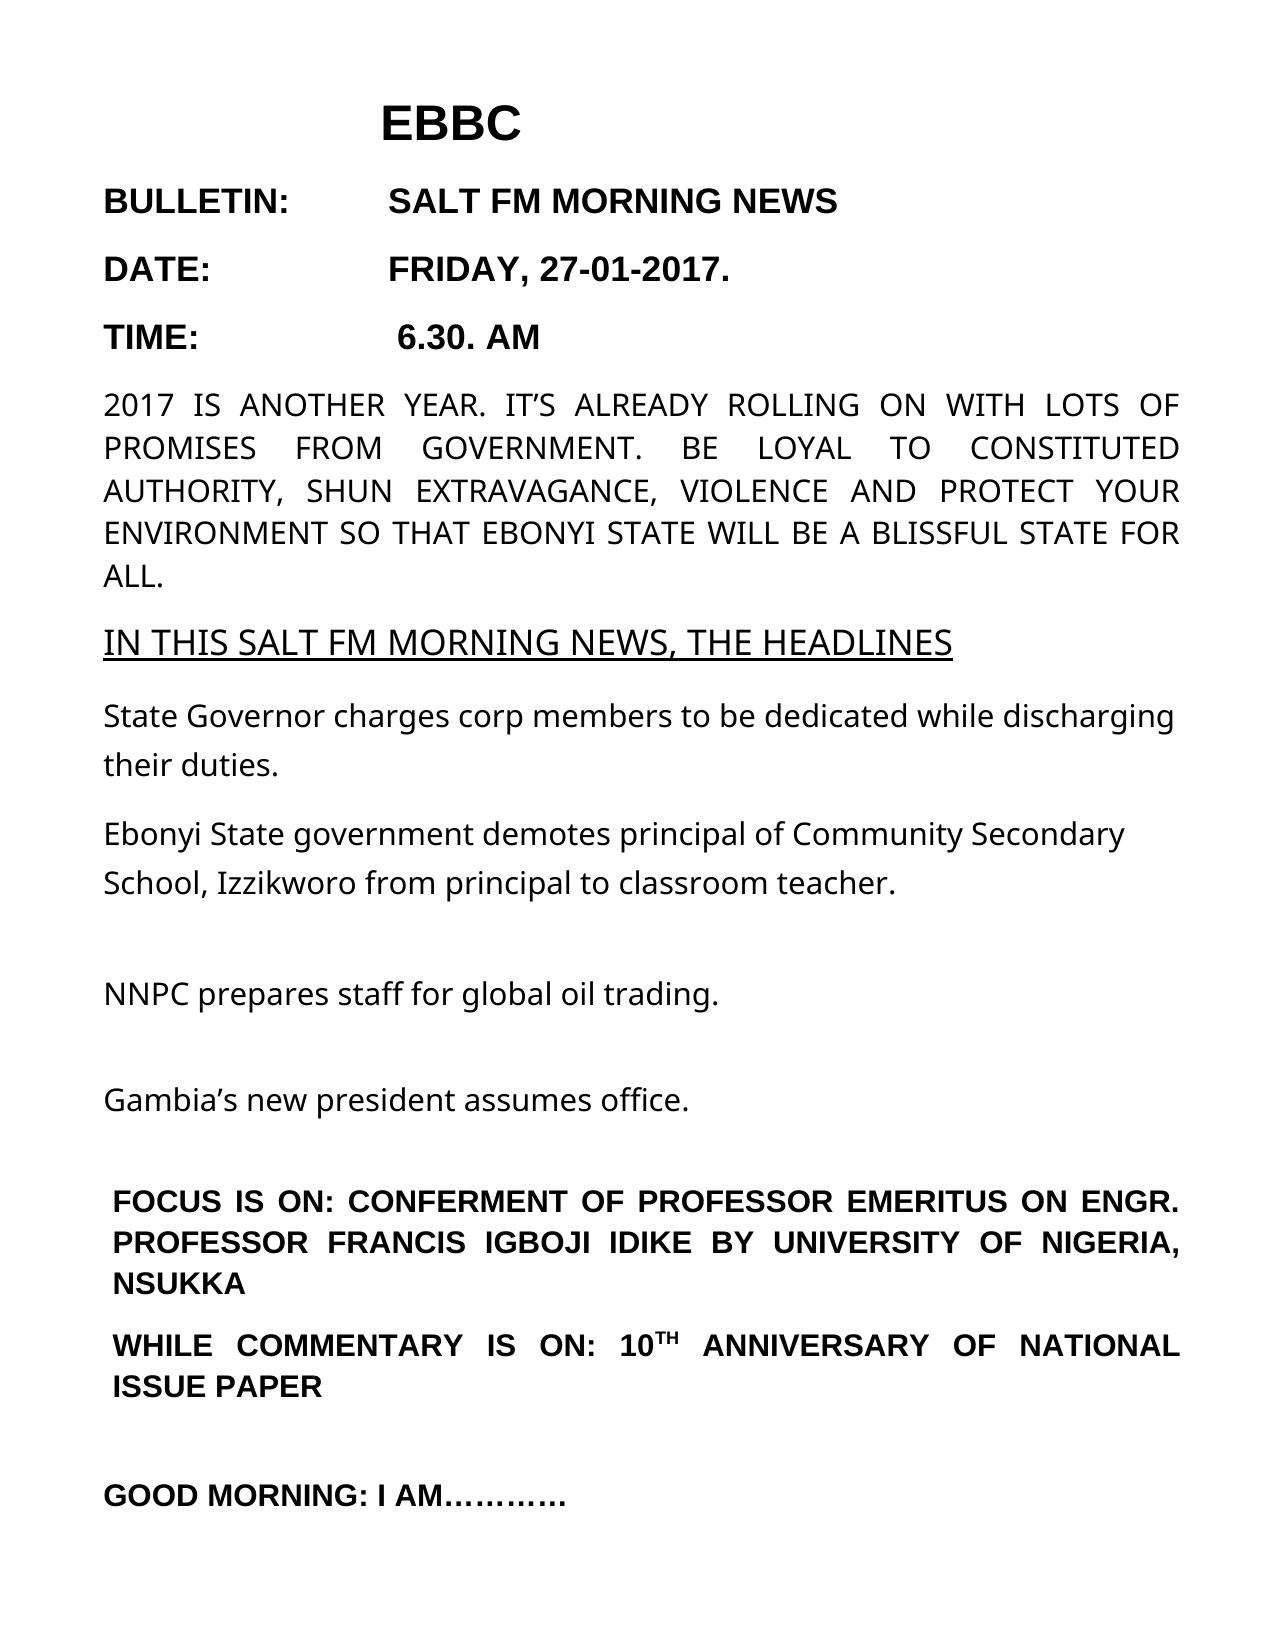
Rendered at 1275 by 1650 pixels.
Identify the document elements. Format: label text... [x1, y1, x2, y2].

text State Governor charges corp members to be dedicated while discharging their duties. [103, 693, 1181, 785]
text GOOD MORNING: I AM………… [103, 1477, 1181, 1512]
text TIME: 6.30. AM [103, 316, 1181, 357]
text EBBC [103, 94, 1181, 151]
text Ebonyi State government demotes principal of Community Secondary School, Izzikworo from principal to classroom teacher. [103, 812, 1181, 904]
text FOCUS IS ON: CONFERMENT OF PROFESSOR EMERITUS ON ENGR. PROFESSOR FRANCIS IGBOJI IDIKE BY UNIVERSITY OF NIGERIA, NSUKKA [112, 1183, 1181, 1301]
text IN THIS SALT FM MORNING NEWS, THE HEADLINES [103, 617, 1181, 666]
text Gambia’s new president assumes office. [103, 1078, 1181, 1121]
text NNPC prepares staff for global oil trading. [103, 971, 1181, 1014]
text WHILE COMMENTARY IS ON: 10TH ANNIVERSARY OF NATIONAL ISSUE PAPER [112, 1327, 1181, 1404]
text BULLETIN: SALT FM MORNING NEWS [103, 181, 1181, 221]
text 2017 IS ANOTHER YEAR. IT’S ALREADY ROLLING ON WITH LOTS OF PROMISES FROM GOVERNMENT. BE LOYAL TO CONSTITUTED AUTHORITY, SHUN EXTRAVAGANCE, VIOLENCE AND PROTECT YOUR ENVIRONMENT SO THAT EBONYI STATE WILL BE A BLISSFUL STATE FOR ALL. [103, 383, 1181, 596]
text DATE: FRIDAY, 27-01-2017. [103, 248, 1181, 289]
